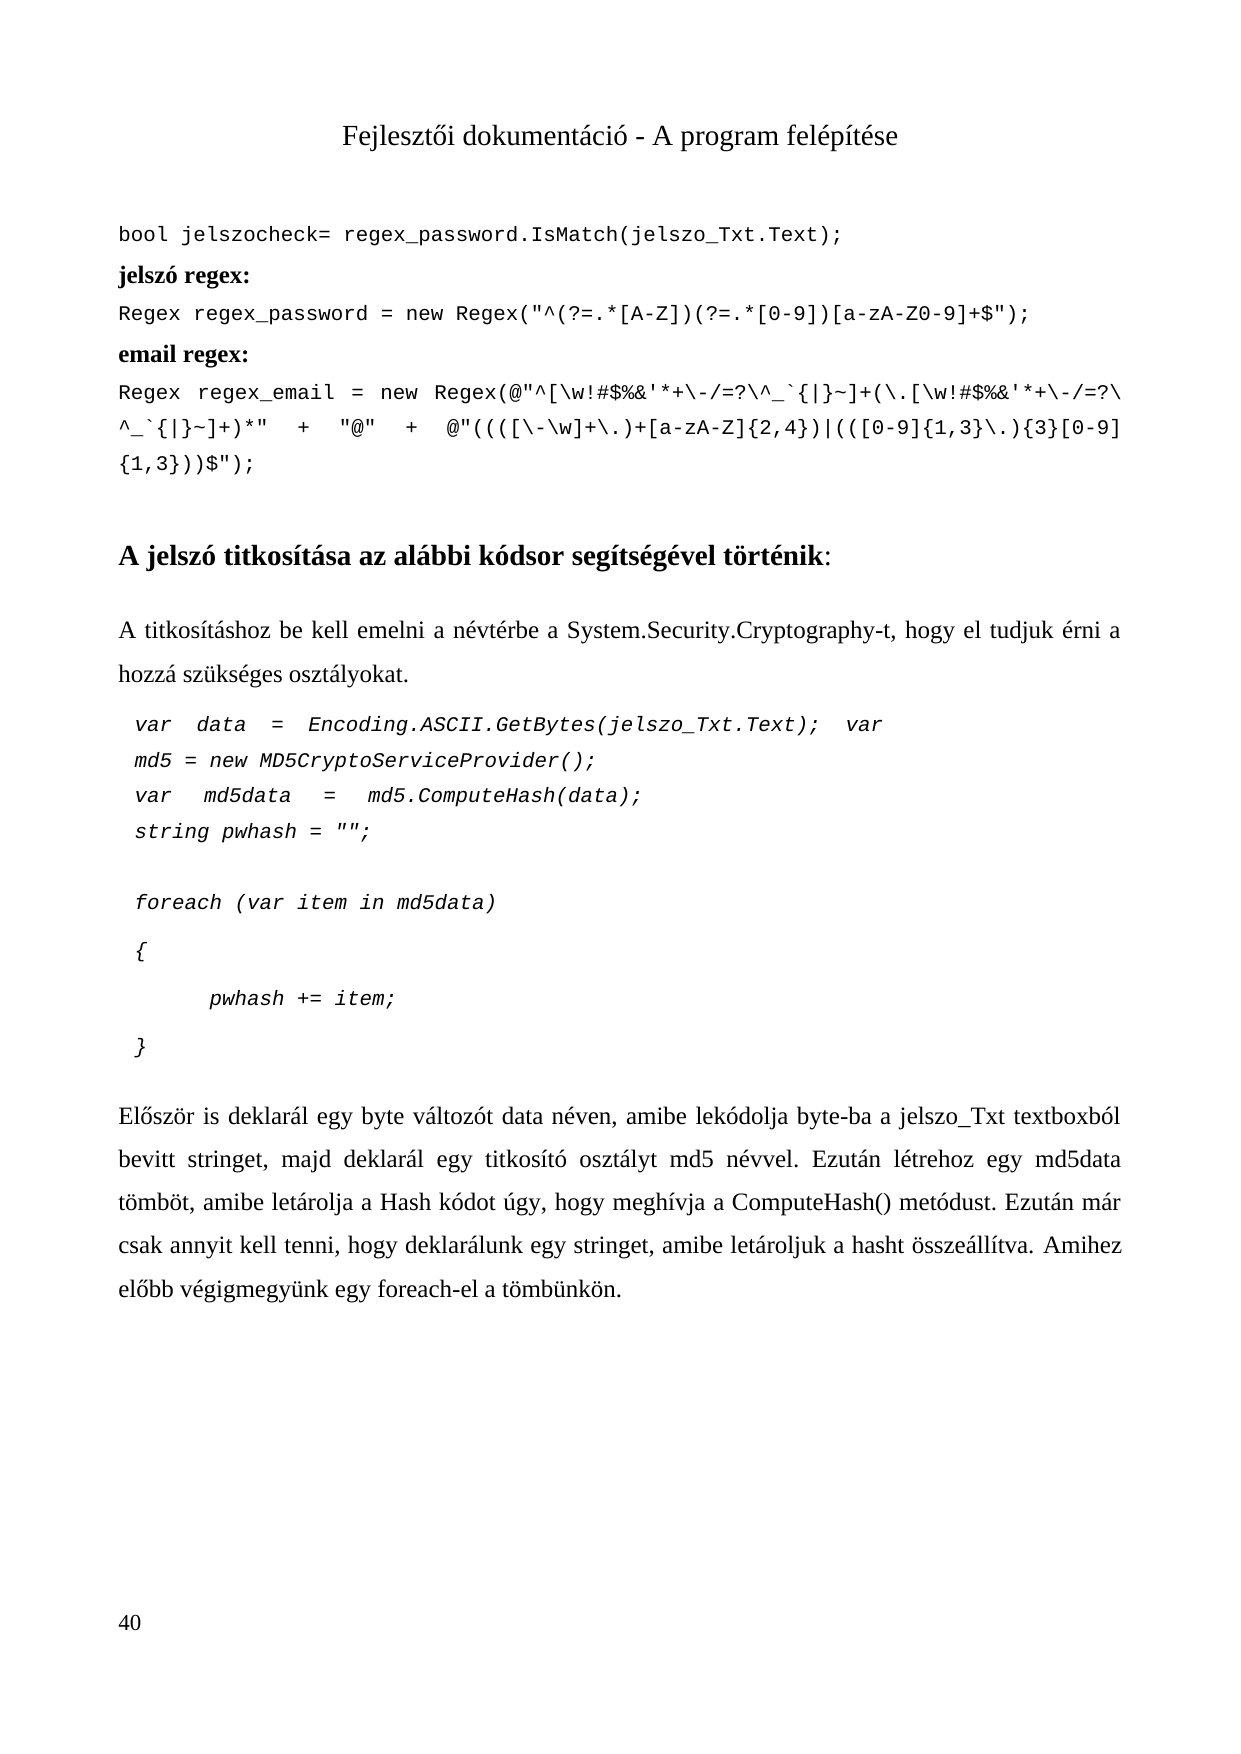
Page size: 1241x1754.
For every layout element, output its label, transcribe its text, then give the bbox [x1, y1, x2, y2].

text var data = Encoding.ASCII.GetBytes(jelszo_Txt.Text); var md5 = new MD5CryptoServiceProvider(); [134, 714, 885, 773]
text var md5data = md5.ComputeHash(data); string pwhash = ""; [134, 785, 645, 844]
text Regex regex_email = new Regex(@"^[\w!#$%&'*+\-/=?\^_`{|}~]+(\.[\w!#$%&'*+\-/=?\^_`{|}~]+)*" + "@" + @"((([\-\w]+\.)+[a-zA-Z]{2,4})|(([0-9]{1,3}\.){3}[0-9]{1,3}))$"); [118, 382, 1122, 476]
text bool jelszocheck= regex_password.IsMatch(jelszo_Txt.Text); [118, 224, 1122, 247]
text foreach (var item in md5data) [134, 892, 1122, 916]
text pwhash += item; [209, 988, 1122, 1012]
text { [134, 940, 1122, 964]
text A titkosításhoz be kell emelni a névtérbe a System.Security.Cryptography-t, hogy el tudjuk érni a hozzá szükséges osztályokat. [118, 616, 1122, 687]
text email regex: [118, 339, 1122, 367]
text A jelszó titkosítása az alábbi kódsor segítségével történik: [118, 538, 1122, 572]
text } [134, 1036, 1122, 1060]
text Először is deklarál egy byte változót data néven, amibe lekódolja byte-ba a jelszo_Txt textboxból bevitt stringet, majd deklarál egy titkosító osztályt md5 névvel. Ezután létrehoz egy md5data tömböt, amibe letárolja a Hash kódot úgy, hogy meghívja a ComputeHash() metódust. Ezután már csak annyit kell tenni, hogy deklarálunk egy stringet, amibe letároljuk a hasht összeállítva. Amihez előbb végigmegyünk egy foreach-el a tömbünkön. [118, 1101, 1122, 1302]
text jelszó regex: [118, 260, 1122, 289]
text Regex regex_password = new Regex("^(?=.*[A-Z])(?=.*[0-9])[a-zA-Z0-9]+$"); [118, 303, 1122, 327]
